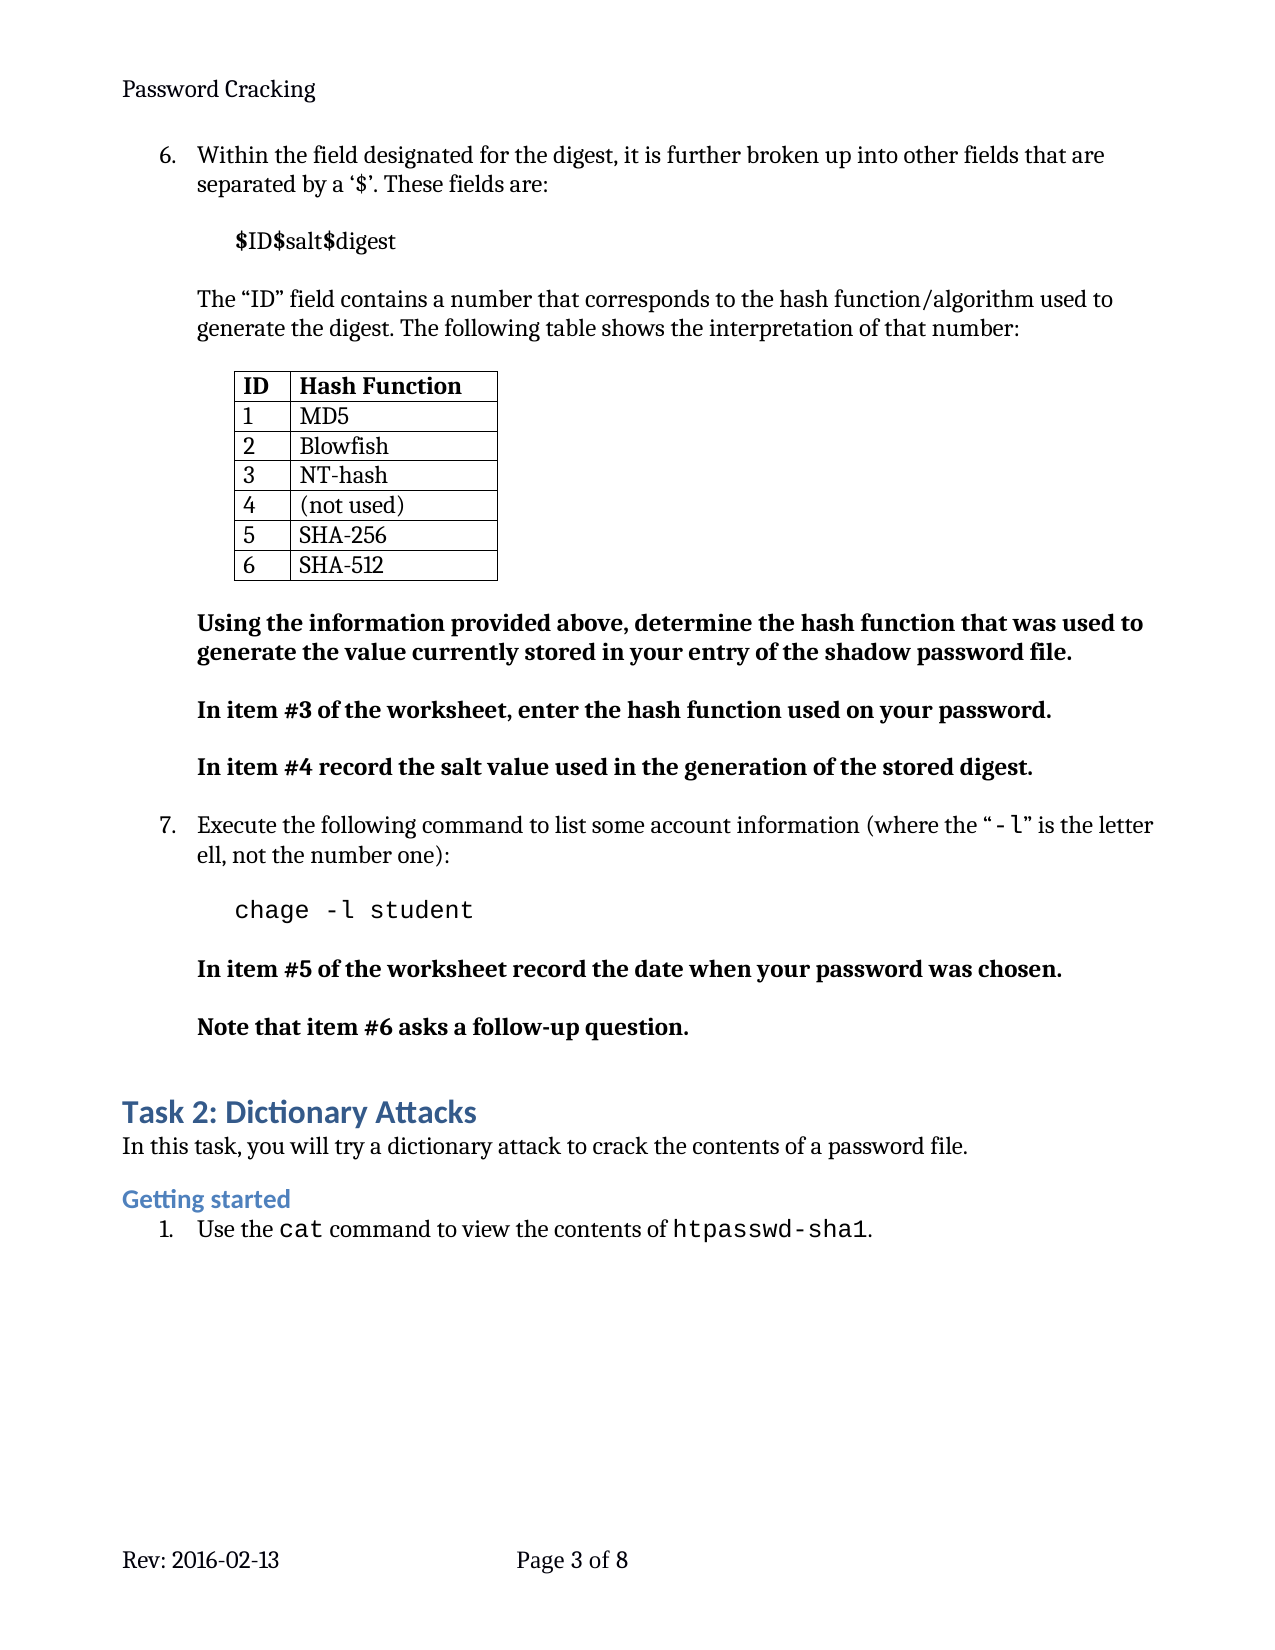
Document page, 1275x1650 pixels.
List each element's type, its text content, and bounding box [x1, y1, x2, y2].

text The “ID” field contains a number that corresponds to the hash function/algorithm used to generate the digest. The following table shows the interpretation of that number: [197, 285, 1162, 342]
text In item #5 of the worksheet record the date when your password was chosen. [197, 955, 1162, 984]
table_cell SHA-256 [291, 521, 497, 550]
list chage -l student [234, 898, 1162, 926]
subtitle Task 2: Dictionary Attacks [122, 1091, 1162, 1132]
table_header Hash Function [291, 372, 497, 401]
text In item #3 of the worksheet, enter the hash function used on your password. [197, 696, 1162, 724]
text Using the information provided above, determine the hash function that was used to generate the value currently stored in your entry of the shadow password file. [197, 609, 1162, 667]
table_cell 6 [235, 551, 290, 579]
table_cell 5 [235, 521, 290, 550]
table_header ID [235, 372, 290, 401]
table_cell 4 [235, 491, 290, 520]
table_cell NT-hash [291, 461, 497, 490]
text Note that item #6 asks a follow-up question. [197, 1013, 1162, 1041]
table_cell 1 [235, 402, 290, 431]
table_cell MD5 [291, 402, 497, 431]
table_cell Blowfish [291, 432, 497, 460]
table_cell (not used) [291, 491, 497, 520]
text In item #4 record the salt value used in the generation of the stored digest. [197, 753, 1162, 782]
subtitle Getting started [122, 1182, 1162, 1215]
table_cell SHA-512 [291, 551, 497, 579]
list Use the cat command to view the contents of htpasswd-sha1. [159, 1215, 1162, 1245]
list Execute the following command to list some account information (where the “-l” is the letter ell, not the number one): [159, 811, 1162, 869]
table_cell 3 [235, 461, 290, 490]
table_cell 2 [235, 432, 290, 460]
list Within the field designated for the digest, it is further broken up into other fields that are separated by a ‘$’. These fields are: [159, 141, 1162, 198]
list $ID$salt$digest [234, 227, 1162, 256]
text In this task, you will try a dictionary attack to crack the contents of a password file. [122, 1132, 1162, 1161]
